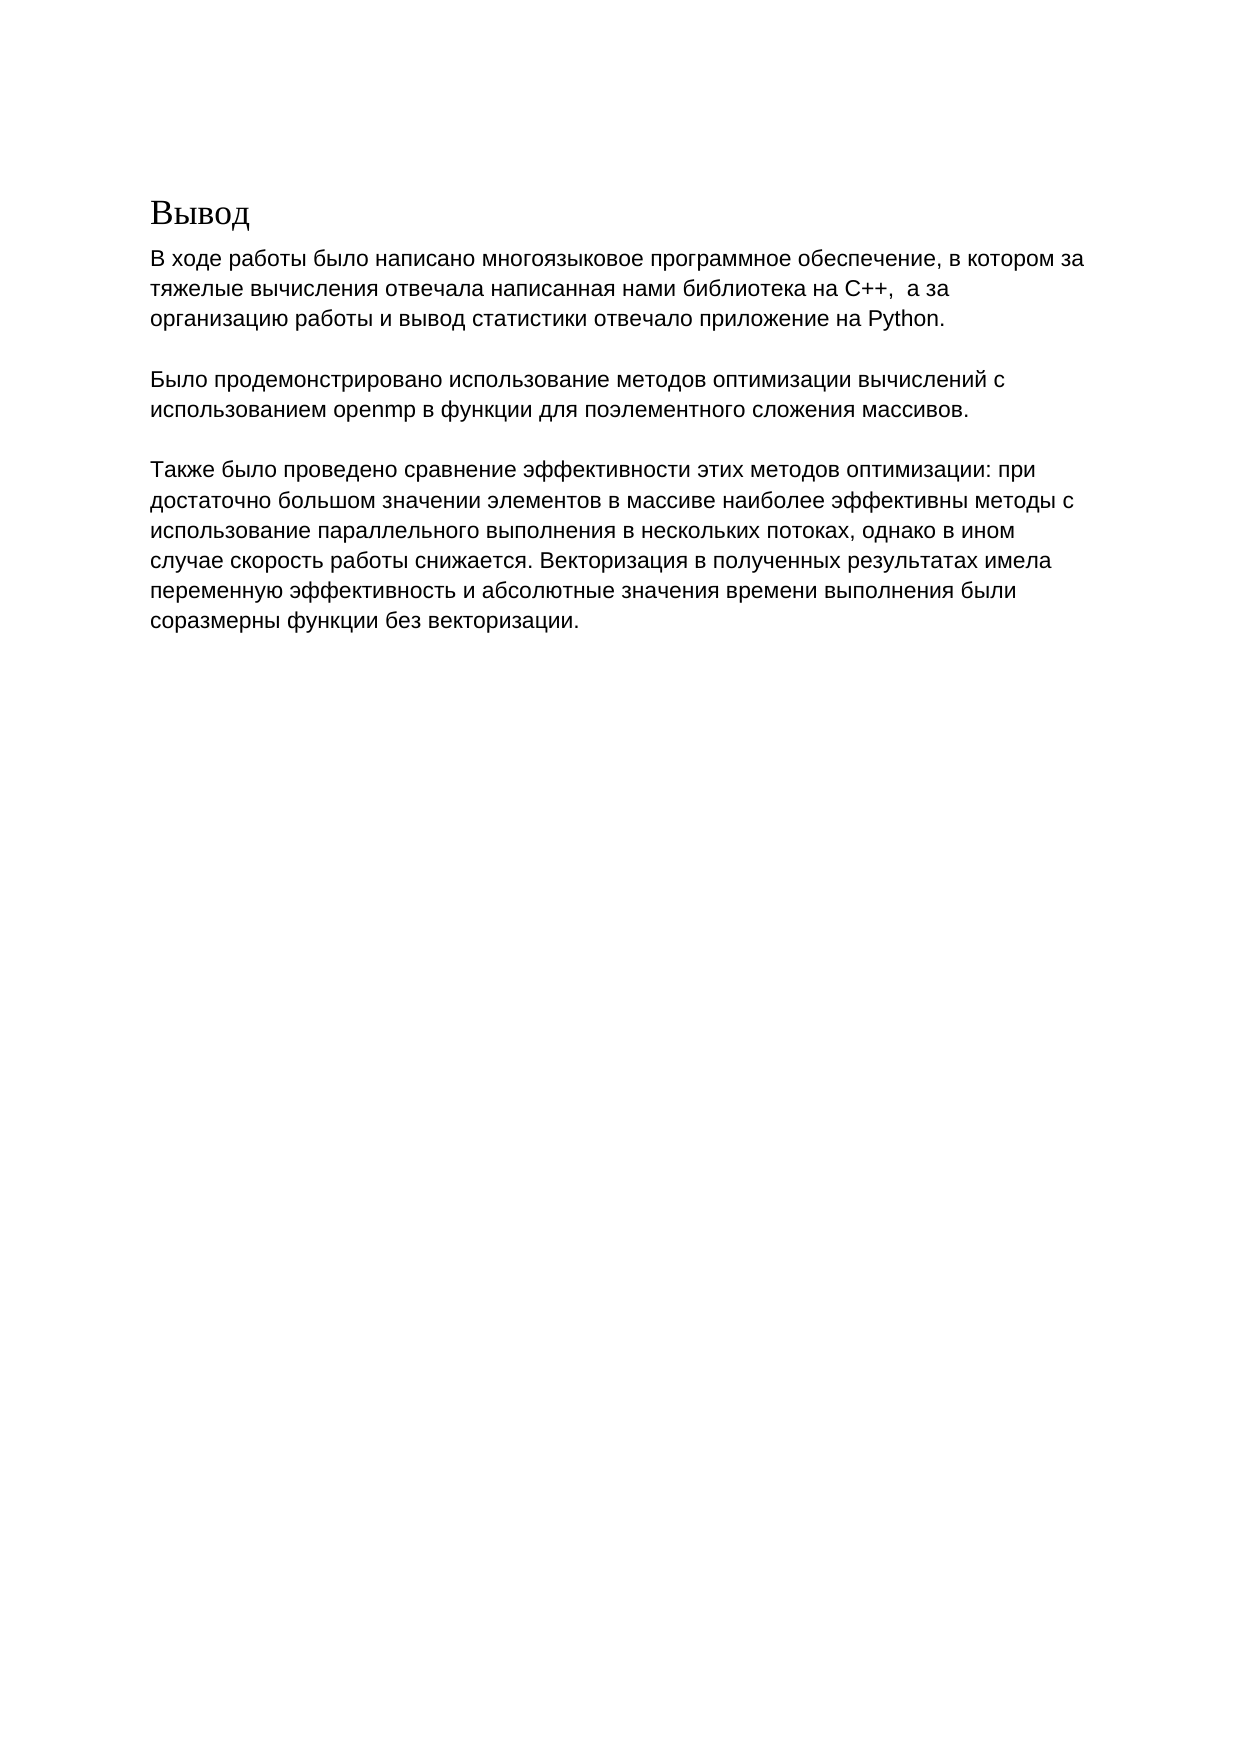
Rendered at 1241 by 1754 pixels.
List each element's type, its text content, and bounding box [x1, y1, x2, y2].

text В ходе работы было написано многоязыковое программное обеспечение, в котором за тяжелые вычисления отвечала написанная нами библиотека на C++, а за организацию работы и вывод статистики отвечало приложение на Python. [150, 245, 1090, 332]
text Также было проведено сравнение эффективности этих методов оптимизации: при достаточно большом значении элементов в массиве наиболее эффективны методы с использование параллельного выполнения в нескольких потоках, однако в ином случае скорость работы снижается. Векторизация в полученных результатах имела переменную эффективность и абсолютные значения времени выполнения были соразмерны функции без векторизации. [150, 456, 1090, 634]
text Было продемонстрировано использование методов оптимизации вычислений с использованием openmp в функции для поэлементного сложения массивов. [150, 366, 1090, 422]
subtitle Вывод [150, 192, 1090, 232]
